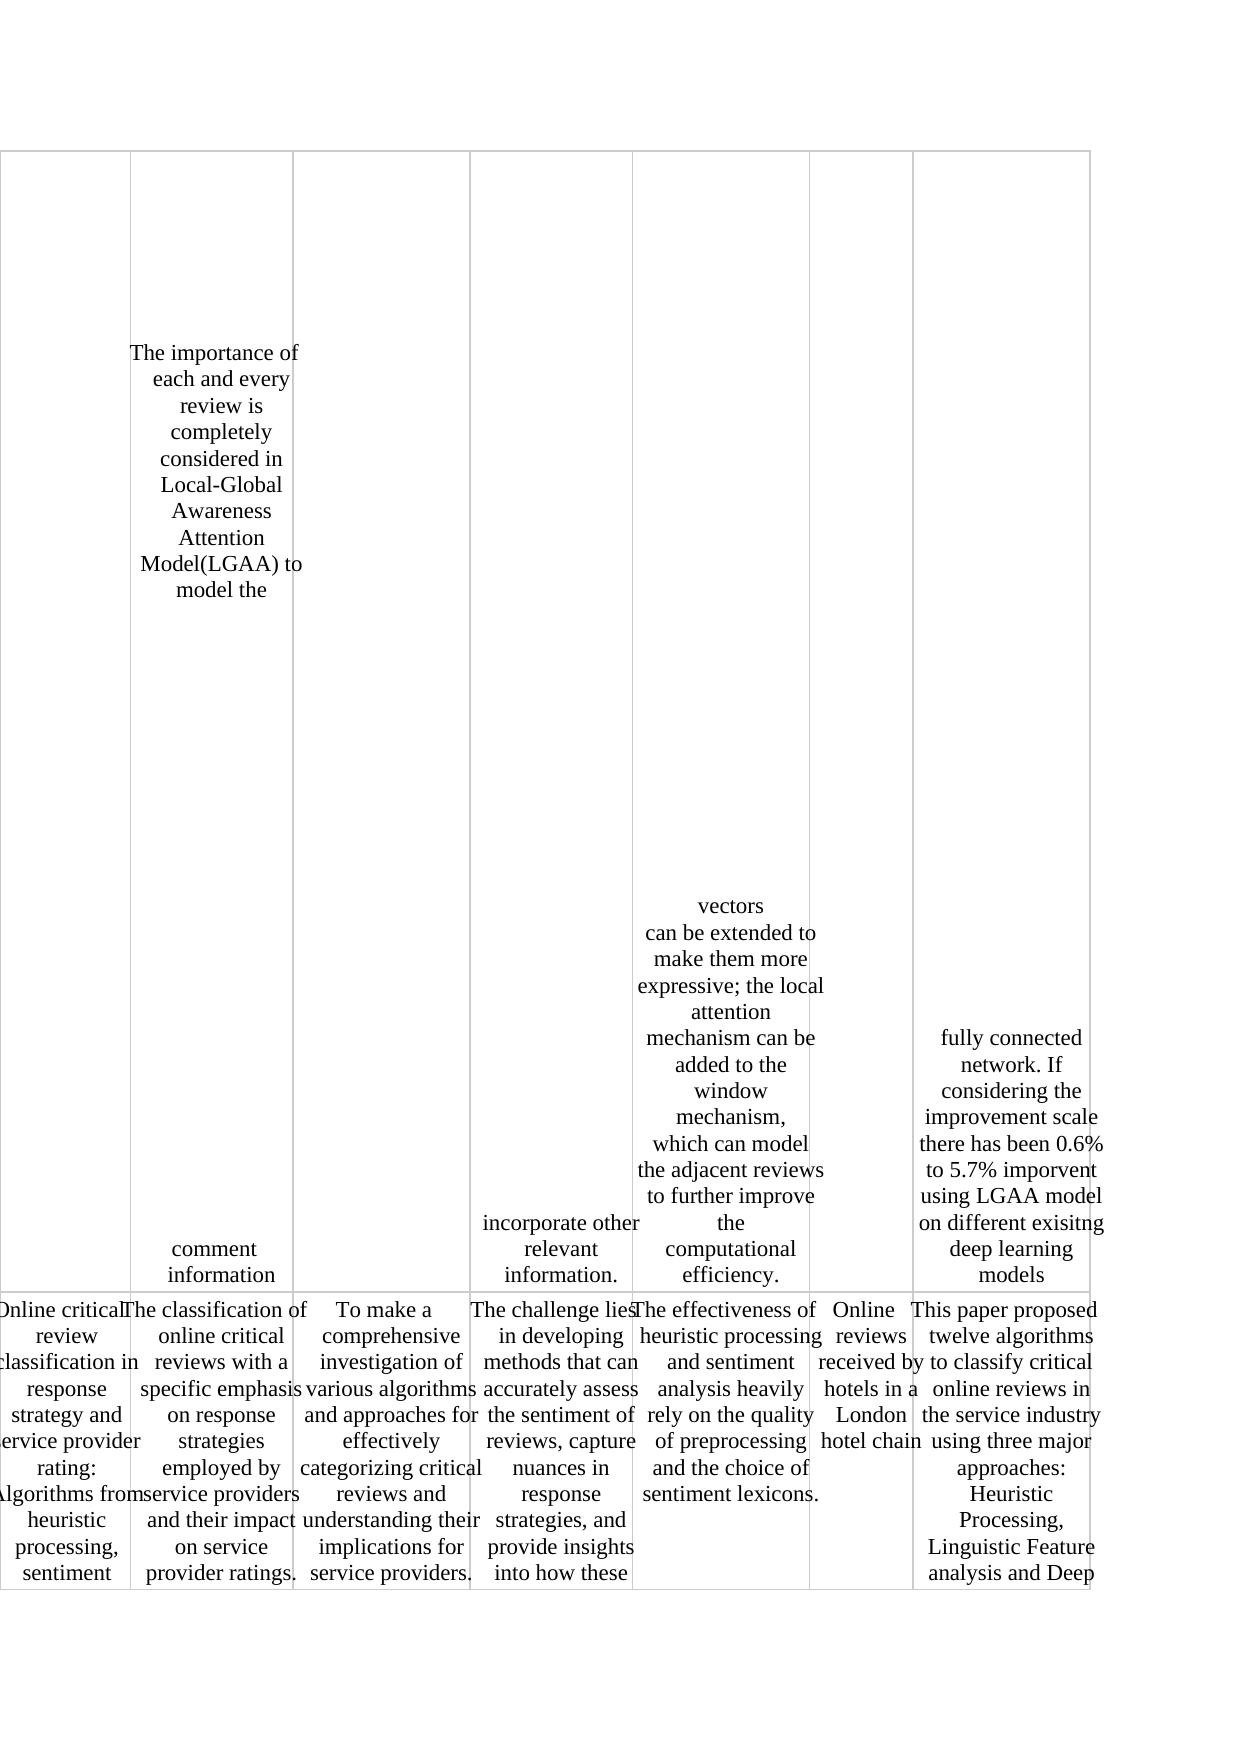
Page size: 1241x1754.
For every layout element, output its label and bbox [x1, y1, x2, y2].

table_cell [131, 152, 292, 1291]
table_cell [1, 152, 130, 1291]
table_cell [471, 1293, 632, 1589]
table_cell [294, 1293, 469, 1589]
table_cell [471, 152, 632, 1291]
table_cell [131, 1293, 292, 1589]
table_cell [633, 152, 809, 1291]
table_cell [294, 152, 469, 1291]
table_cell [810, 1293, 912, 1589]
table_cell [914, 1293, 1089, 1589]
table_cell [633, 1293, 809, 1589]
table_cell [1, 1293, 130, 1589]
table_cell [810, 152, 912, 1291]
table_cell [914, 152, 1089, 1291]
